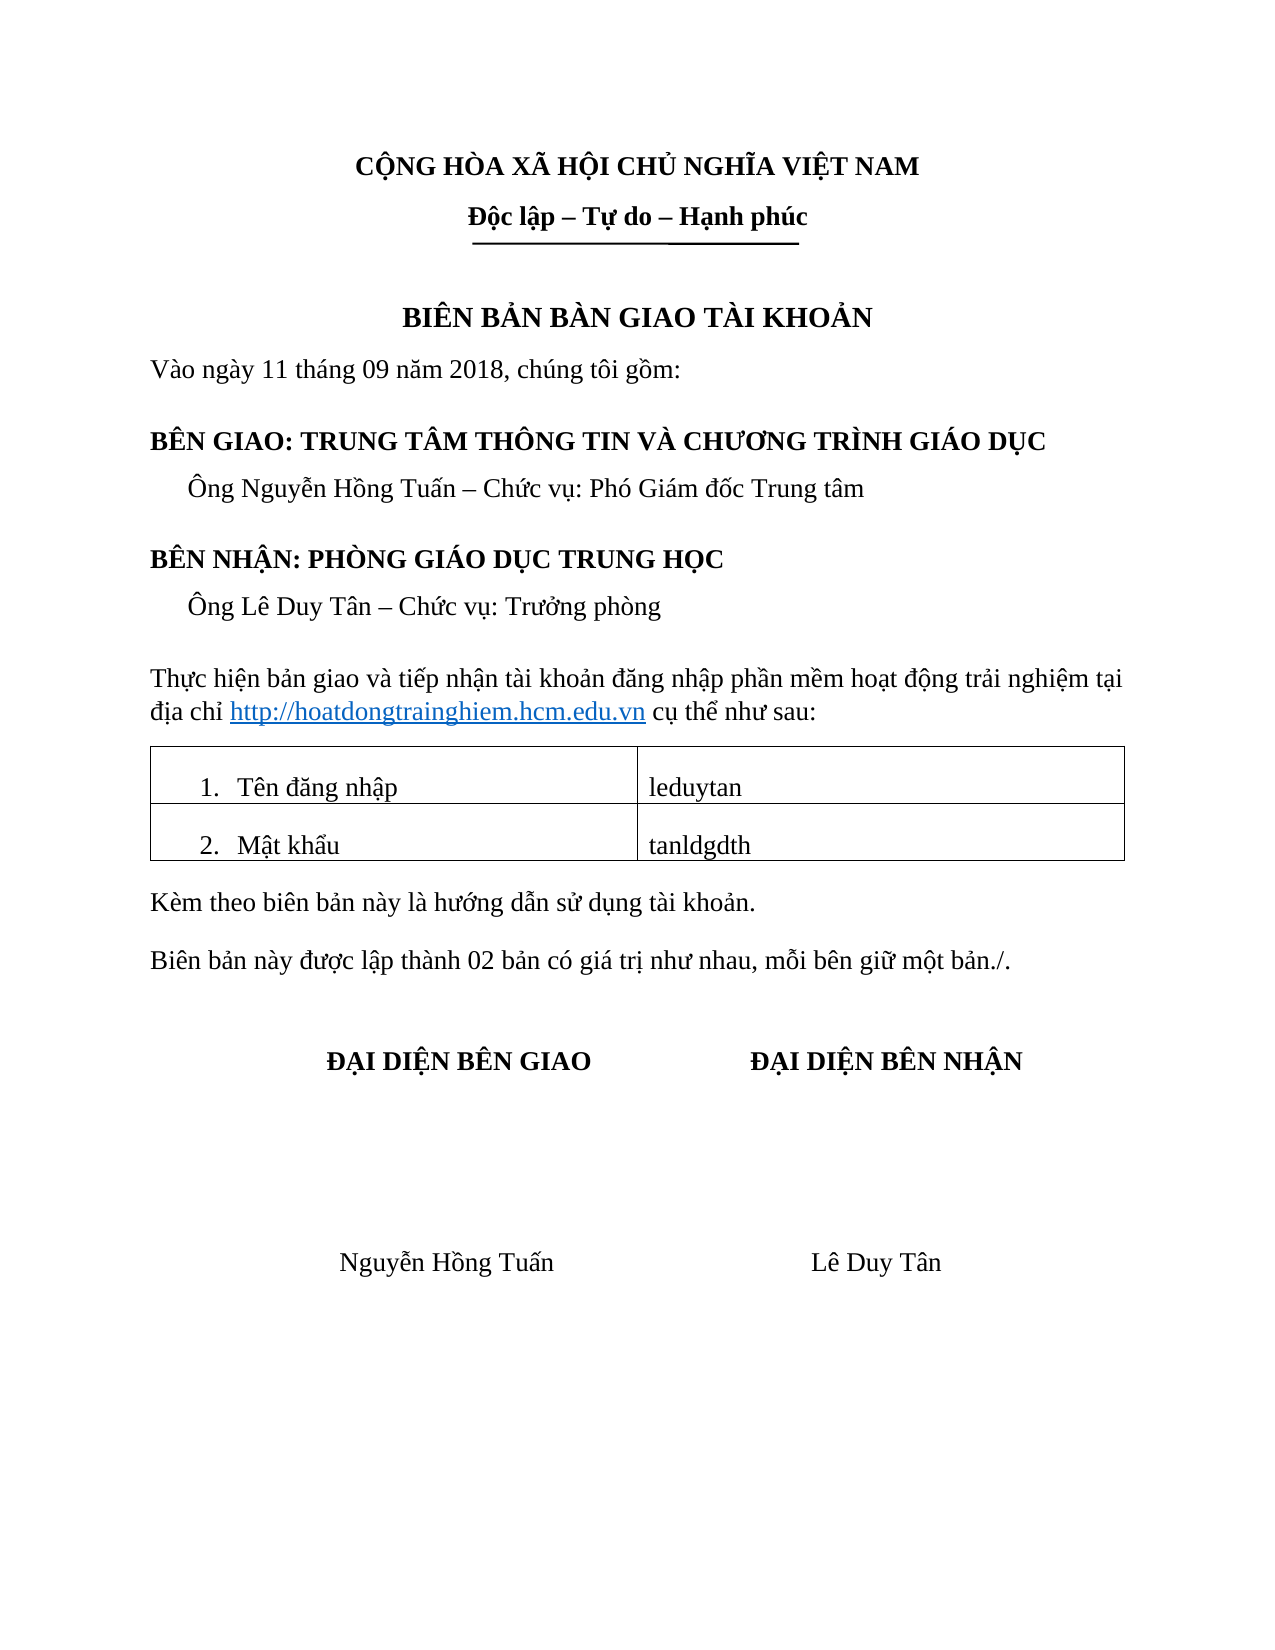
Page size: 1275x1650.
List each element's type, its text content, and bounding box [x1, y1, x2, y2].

table_cell Mật khẩu [151, 804, 637, 860]
table_header leduytan [638, 747, 1124, 803]
text Thực hiện bản giao và tiếp nhận tài khoản đăng nhập phần mềm hoạt động trải nghiệm tại địa chỉ http://hoatdongtrainghiem.hcm.edu.vn cụ thể như sau: [150, 662, 1125, 726]
text Kèm theo biên bản này là hướng dẫn sử dụng tài khoản. [150, 886, 1125, 917]
text ĐẠI DIỆN BÊN GIAO ĐẠI DIỆN BÊN NHẬN [150, 1045, 1125, 1076]
text CỘNG HÒA XÃ HỘI CHỦ NGHĨA VIỆT NAM [150, 150, 1125, 181]
text BÊN NHẬN: PHÒNG GIÁO DỤC TRUNG HỌC [150, 543, 1125, 574]
text Nguyễn Hồng Tuấn Lê Duy Tân [150, 1246, 1125, 1277]
text Ông Lê Duy Tân – Chức vụ: Trưởng phòng [150, 590, 1125, 621]
text Biên bản này được lập thành 02 bản có giá trị như nhau, mỗi bên giữ một bản./. [150, 944, 1125, 976]
text BÊN GIAO: TRUNG TÂM THÔNG TIN VÀ CHƯƠNG TRÌNH GIÁO DỤC [150, 425, 1125, 456]
text Vào ngày 11 tháng 09 năm 2018, chúng tôi gồm: [150, 353, 1125, 384]
text BIÊN BẢN BÀN GIAO TÀI KHOẢN [150, 301, 1125, 334]
table_cell tanldgdth [638, 804, 1124, 860]
text Độc lập – Tự do – Hạnh phúc [150, 200, 1125, 231]
text Ông Nguyễn Hồng Tuấn – Chức vụ: Phó Giám đốc Trung tâm [150, 472, 1125, 503]
table_header Tên đăng nhập [151, 747, 637, 803]
